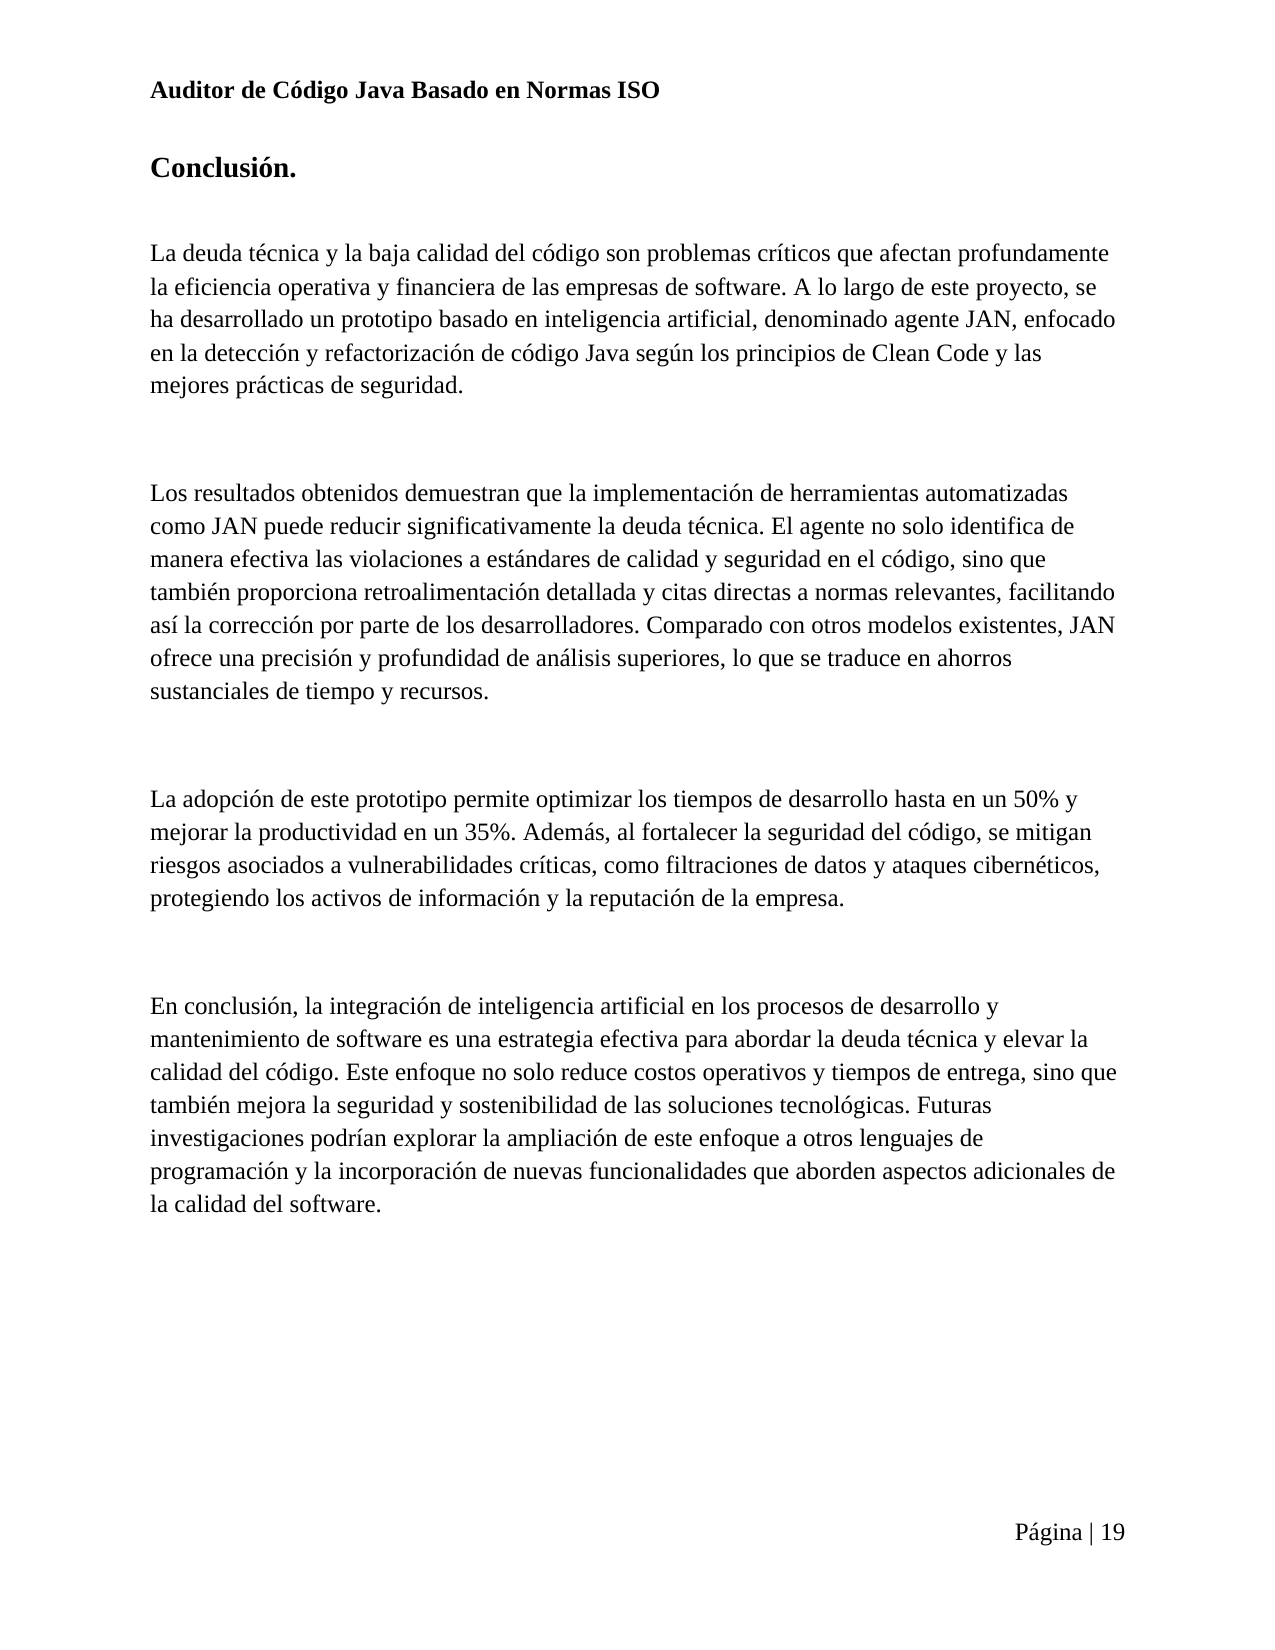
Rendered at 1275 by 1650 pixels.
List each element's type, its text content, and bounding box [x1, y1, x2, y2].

text La deuda técnica y la baja calidad del código son problemas críticos que afectan profundamente la eficiencia operativa y financiera de las empresas de software. A lo largo de este proyecto, se ha desarrollado un prototipo basado en inteligencia artificial, denominado agente JAN, enfocado en la detección y refactorización de código Java según los principios de Clean Code y las mejores prácticas de seguridad. [150, 238, 1125, 399]
text Los resultados obtenidos demuestran que la implementación de herramientas automatizadas como JAN puede reducir significativamente la deuda técnica. El agente no solo identifica de manera efectiva las violaciones a estándares de calidad y seguridad en el código, sino que también proporciona retroalimentación detallada y citas directas a normas relevantes, facilitando así la corrección por parte de los desarrolladores. Comparado con otros modelos existentes, JAN ofrece una precisión y profundidad de análisis superiores, lo que se traduce en ahorros sustanciales de tiempo y recursos. [150, 478, 1125, 705]
text En conclusión, la integración de inteligencia artificial en los procesos de desarrollo y mantenimiento de software es una estrategia efectiva para abordar la deuda técnica y elevar la calidad del código. Este enfoque no solo reduce costos operativos y tiempos de entrega, sino que también mejora la seguridad y sostenibilidad de las soluciones tecnológicas. Futuras investigaciones podrían explorar la ampliación de este enfoque a otros lenguajes de programación y la incorporación de nuevas funcionalidades que aborden aspectos adicionales de la calidad del software. [150, 991, 1125, 1218]
text La adopción de este prototipo permite optimizar los tiempos de desarrollo hasta en un 50% y mejorar la productividad en un 35%. Además, al fortalecer la seguridad del código, se mitigan riesgos asociados a vulnerabilidades críticas, como filtraciones de datos y ataques cibernéticos, protegiendo los activos de información y la reputación de la empresa. [150, 784, 1125, 912]
subtitle Conclusión. [150, 150, 1125, 183]
